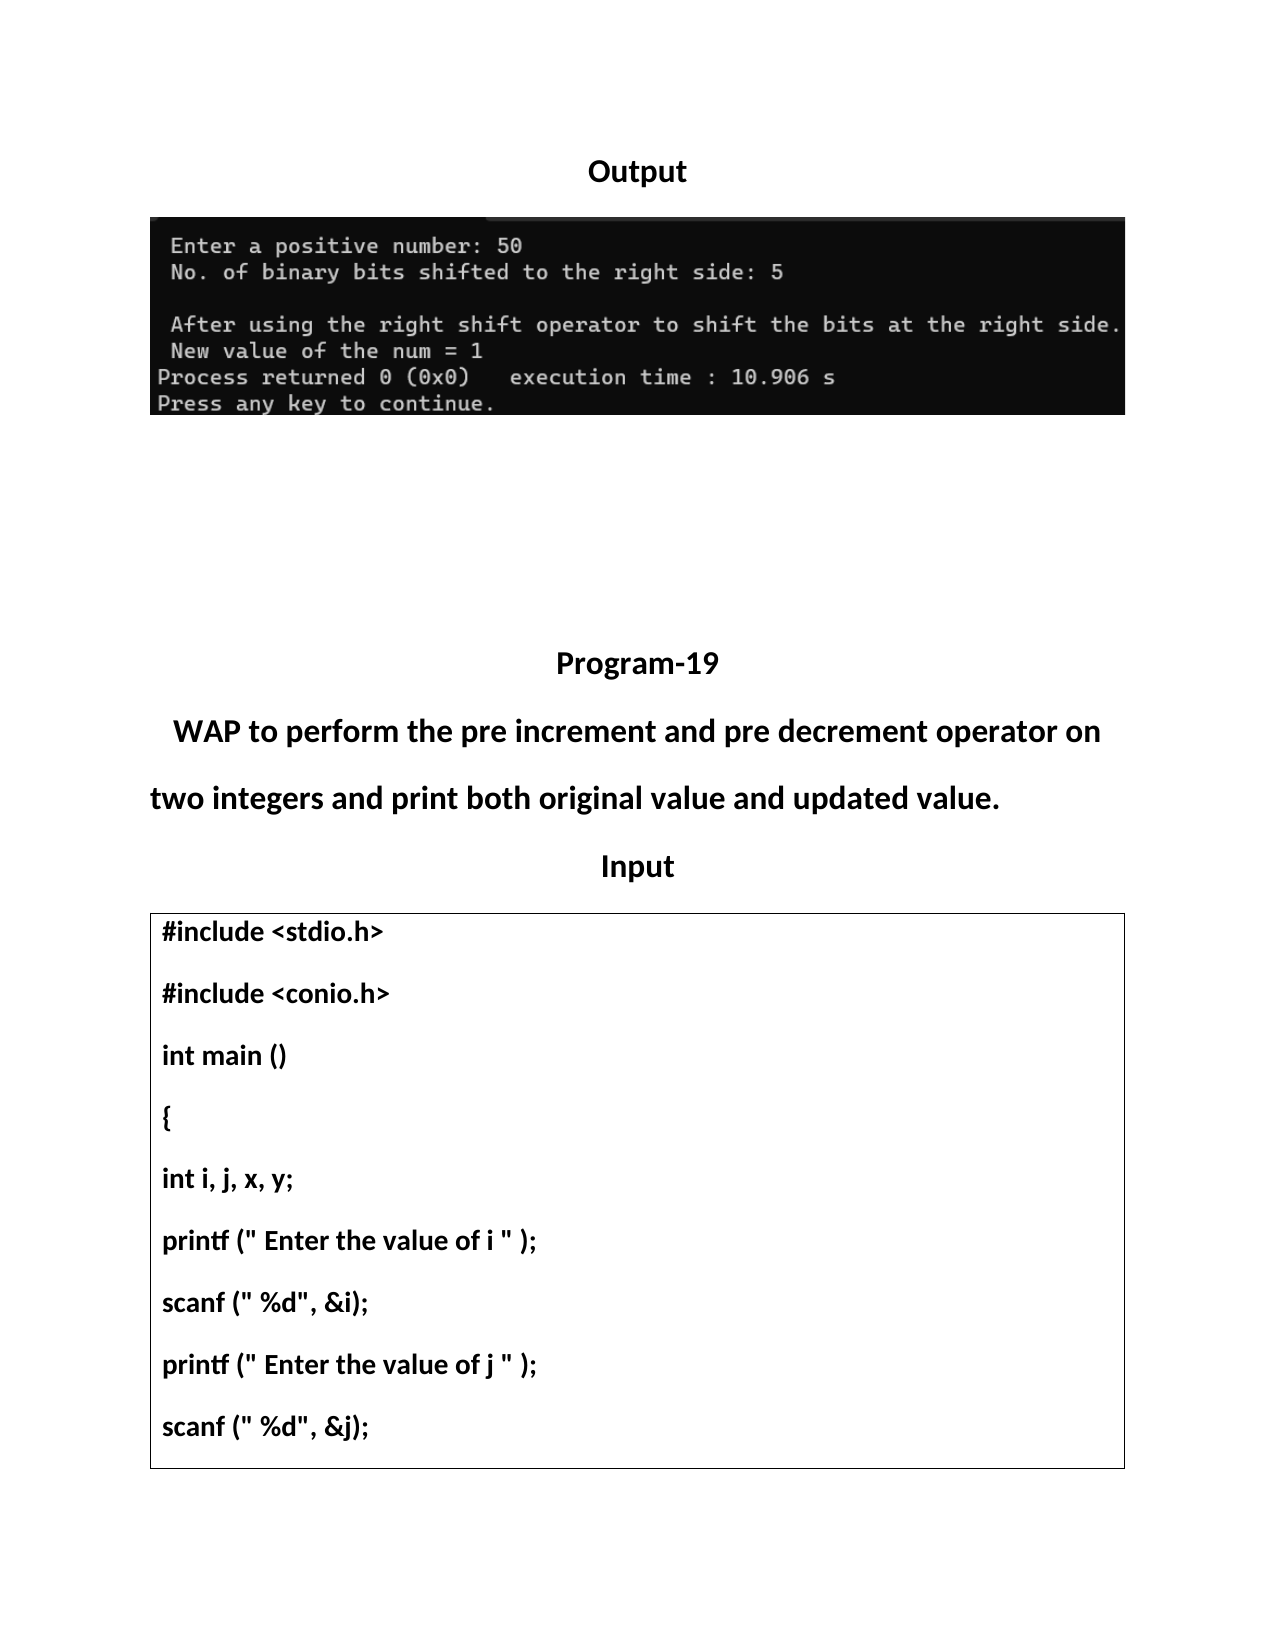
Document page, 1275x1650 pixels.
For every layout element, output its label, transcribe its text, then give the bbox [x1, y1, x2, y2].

text Output [150, 150, 1125, 191]
text Input [150, 845, 1125, 886]
picture [150, 217, 1125, 415]
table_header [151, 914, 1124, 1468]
text Program-19 [150, 642, 1125, 683]
text WAP to perform the pre increment and pre decrement operator on [150, 709, 1125, 750]
text two integers and print both original value and updated value. [150, 777, 1125, 818]
